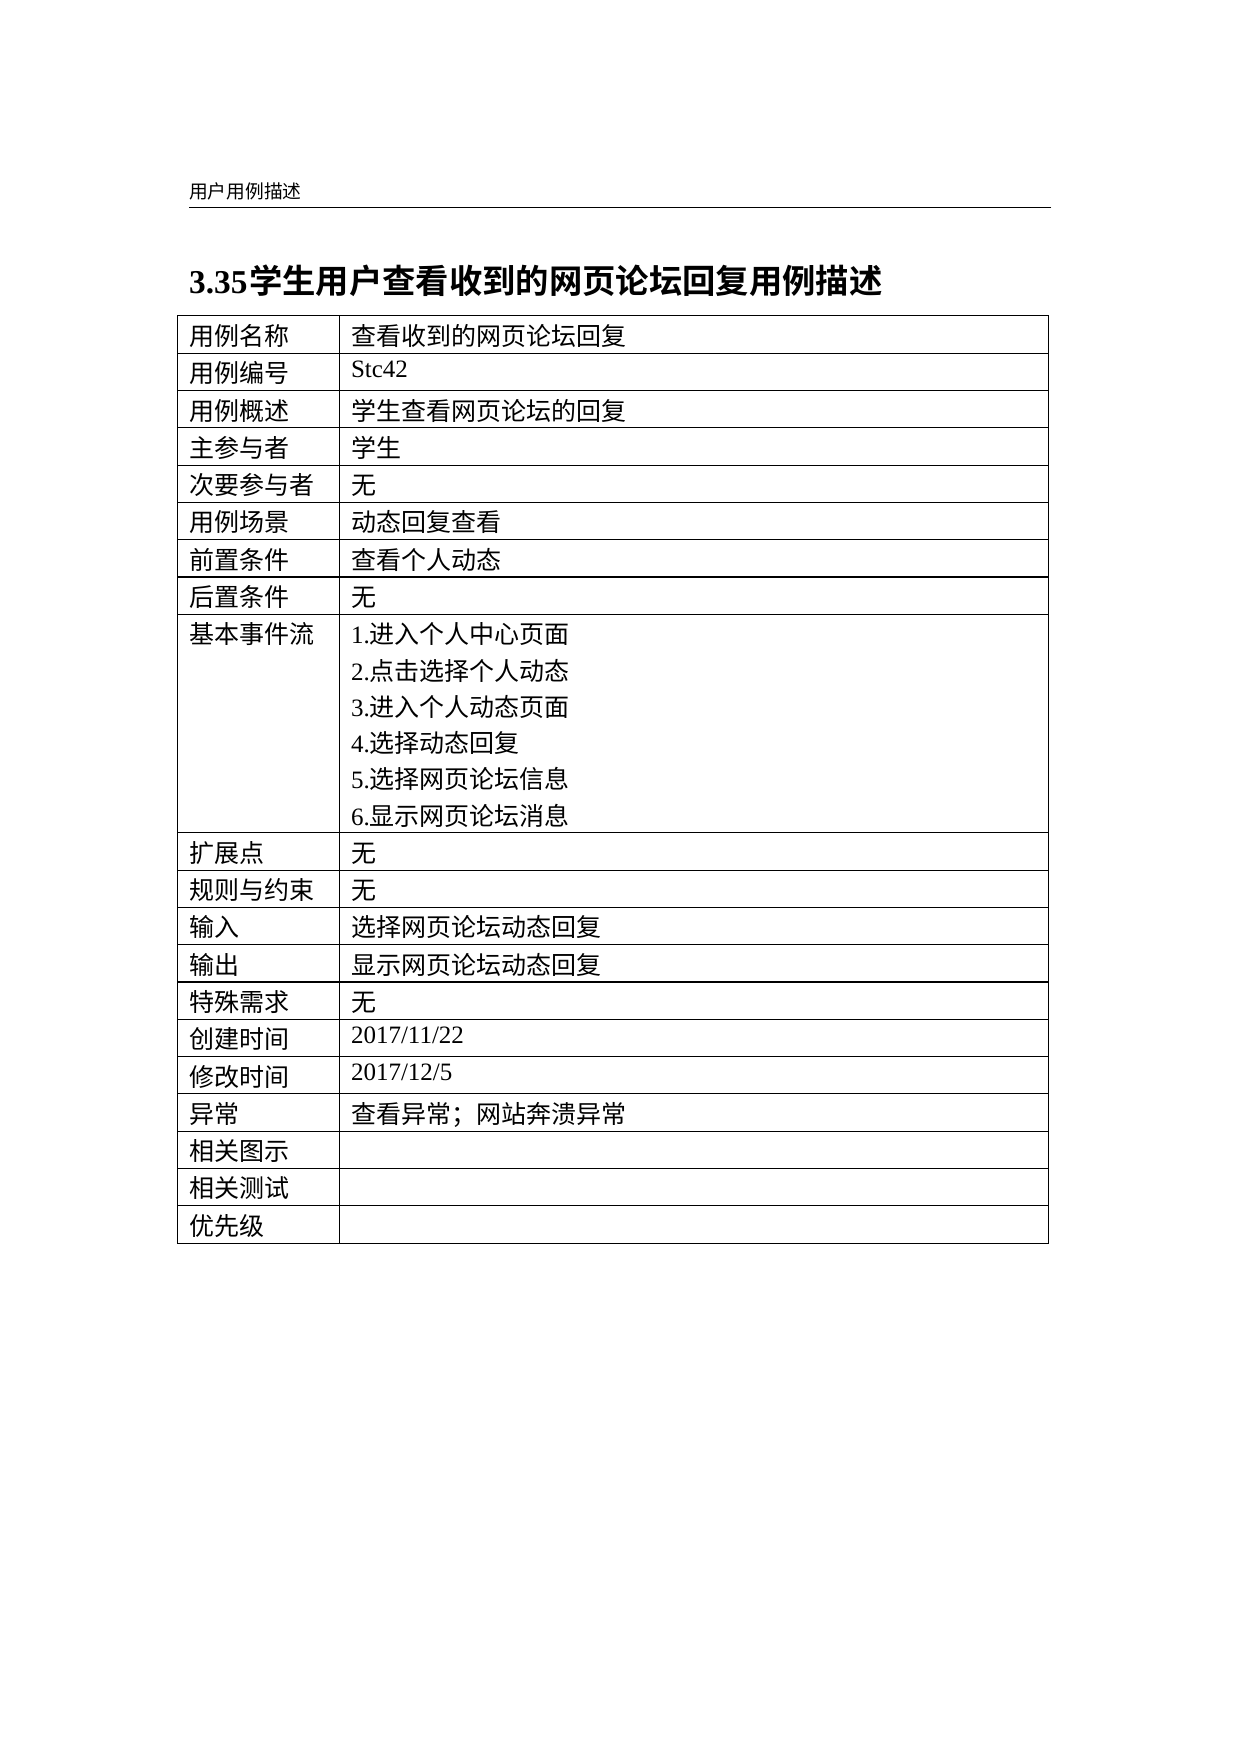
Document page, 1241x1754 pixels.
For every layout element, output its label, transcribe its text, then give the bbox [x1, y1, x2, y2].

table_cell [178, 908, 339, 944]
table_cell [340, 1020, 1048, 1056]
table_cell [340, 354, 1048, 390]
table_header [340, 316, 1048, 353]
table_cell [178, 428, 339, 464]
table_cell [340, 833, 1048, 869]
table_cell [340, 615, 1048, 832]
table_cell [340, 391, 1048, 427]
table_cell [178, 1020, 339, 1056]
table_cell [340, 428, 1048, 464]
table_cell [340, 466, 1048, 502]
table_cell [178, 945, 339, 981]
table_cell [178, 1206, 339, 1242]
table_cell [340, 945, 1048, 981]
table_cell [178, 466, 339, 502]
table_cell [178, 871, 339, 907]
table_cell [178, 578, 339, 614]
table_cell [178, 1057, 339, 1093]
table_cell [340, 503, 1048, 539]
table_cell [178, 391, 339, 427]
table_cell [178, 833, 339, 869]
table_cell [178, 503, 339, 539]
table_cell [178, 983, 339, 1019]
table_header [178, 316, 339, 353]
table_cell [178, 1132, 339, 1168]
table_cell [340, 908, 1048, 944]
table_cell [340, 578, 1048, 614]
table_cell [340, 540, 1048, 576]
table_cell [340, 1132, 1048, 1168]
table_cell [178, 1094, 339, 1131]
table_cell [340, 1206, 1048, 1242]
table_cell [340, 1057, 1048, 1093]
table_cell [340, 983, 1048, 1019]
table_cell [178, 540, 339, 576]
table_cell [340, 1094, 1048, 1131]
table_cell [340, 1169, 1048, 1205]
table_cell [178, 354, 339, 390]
subtitle 学生用户查看收到的网页论坛回复用例描述 [189, 254, 1051, 303]
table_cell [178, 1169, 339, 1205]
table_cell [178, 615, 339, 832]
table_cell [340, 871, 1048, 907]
